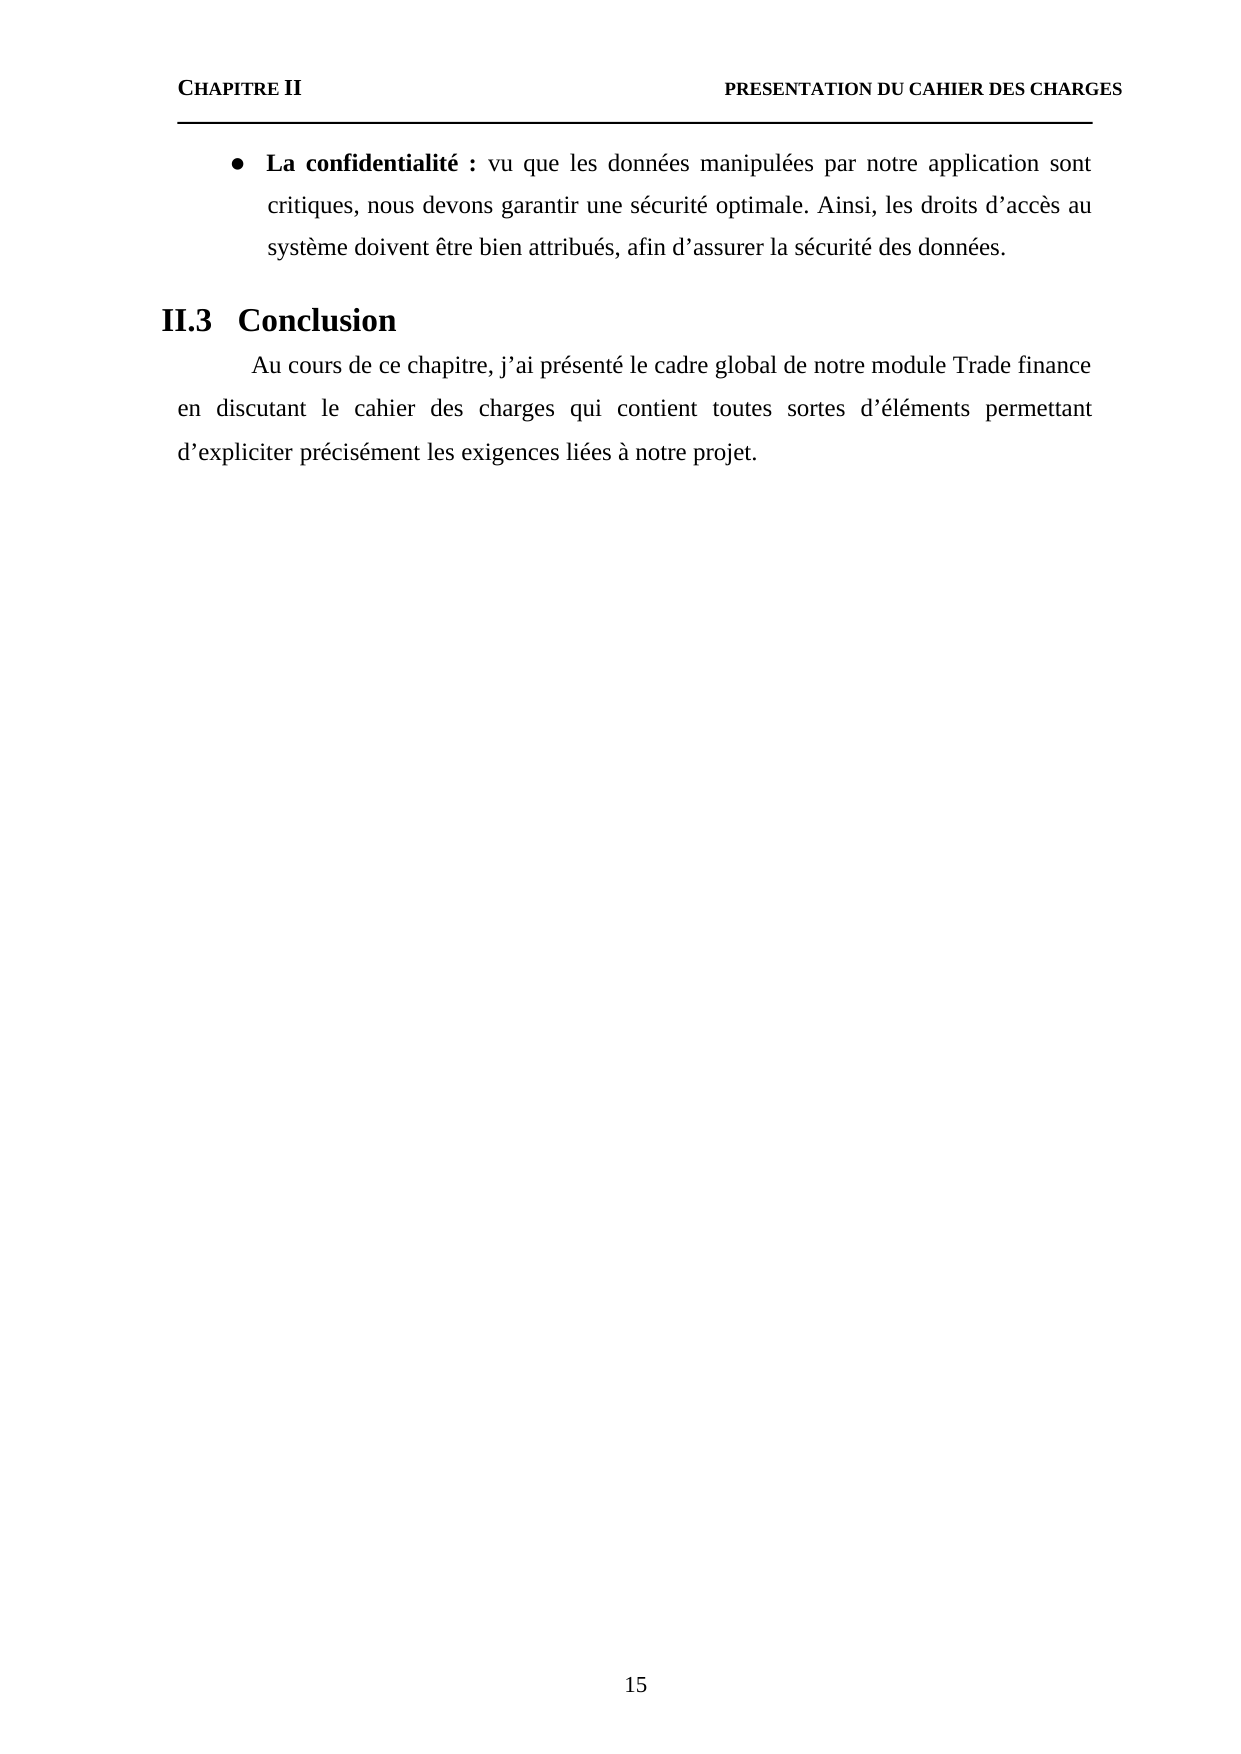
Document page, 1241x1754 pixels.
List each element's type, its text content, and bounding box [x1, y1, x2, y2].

subtitle II.3 Conclusion [161, 300, 1201, 338]
text Au cours de ce chapitre, j’ai présenté le cadre global de notre module Trade finance en discutant le cahier des charges qui contient toutes sortes d’éléments permettant d’expliciter précisément les exigences liées à notre projet. [177, 350, 1093, 465]
list La confidentialité : vu que les données manipulées par notre application sont critiques, nous devons garantir une sécurité optimale. Ainsi, les droits d’accès au système doivent être bien attribués, afin d’assurer la sécurité des données. [230, 147, 1092, 261]
